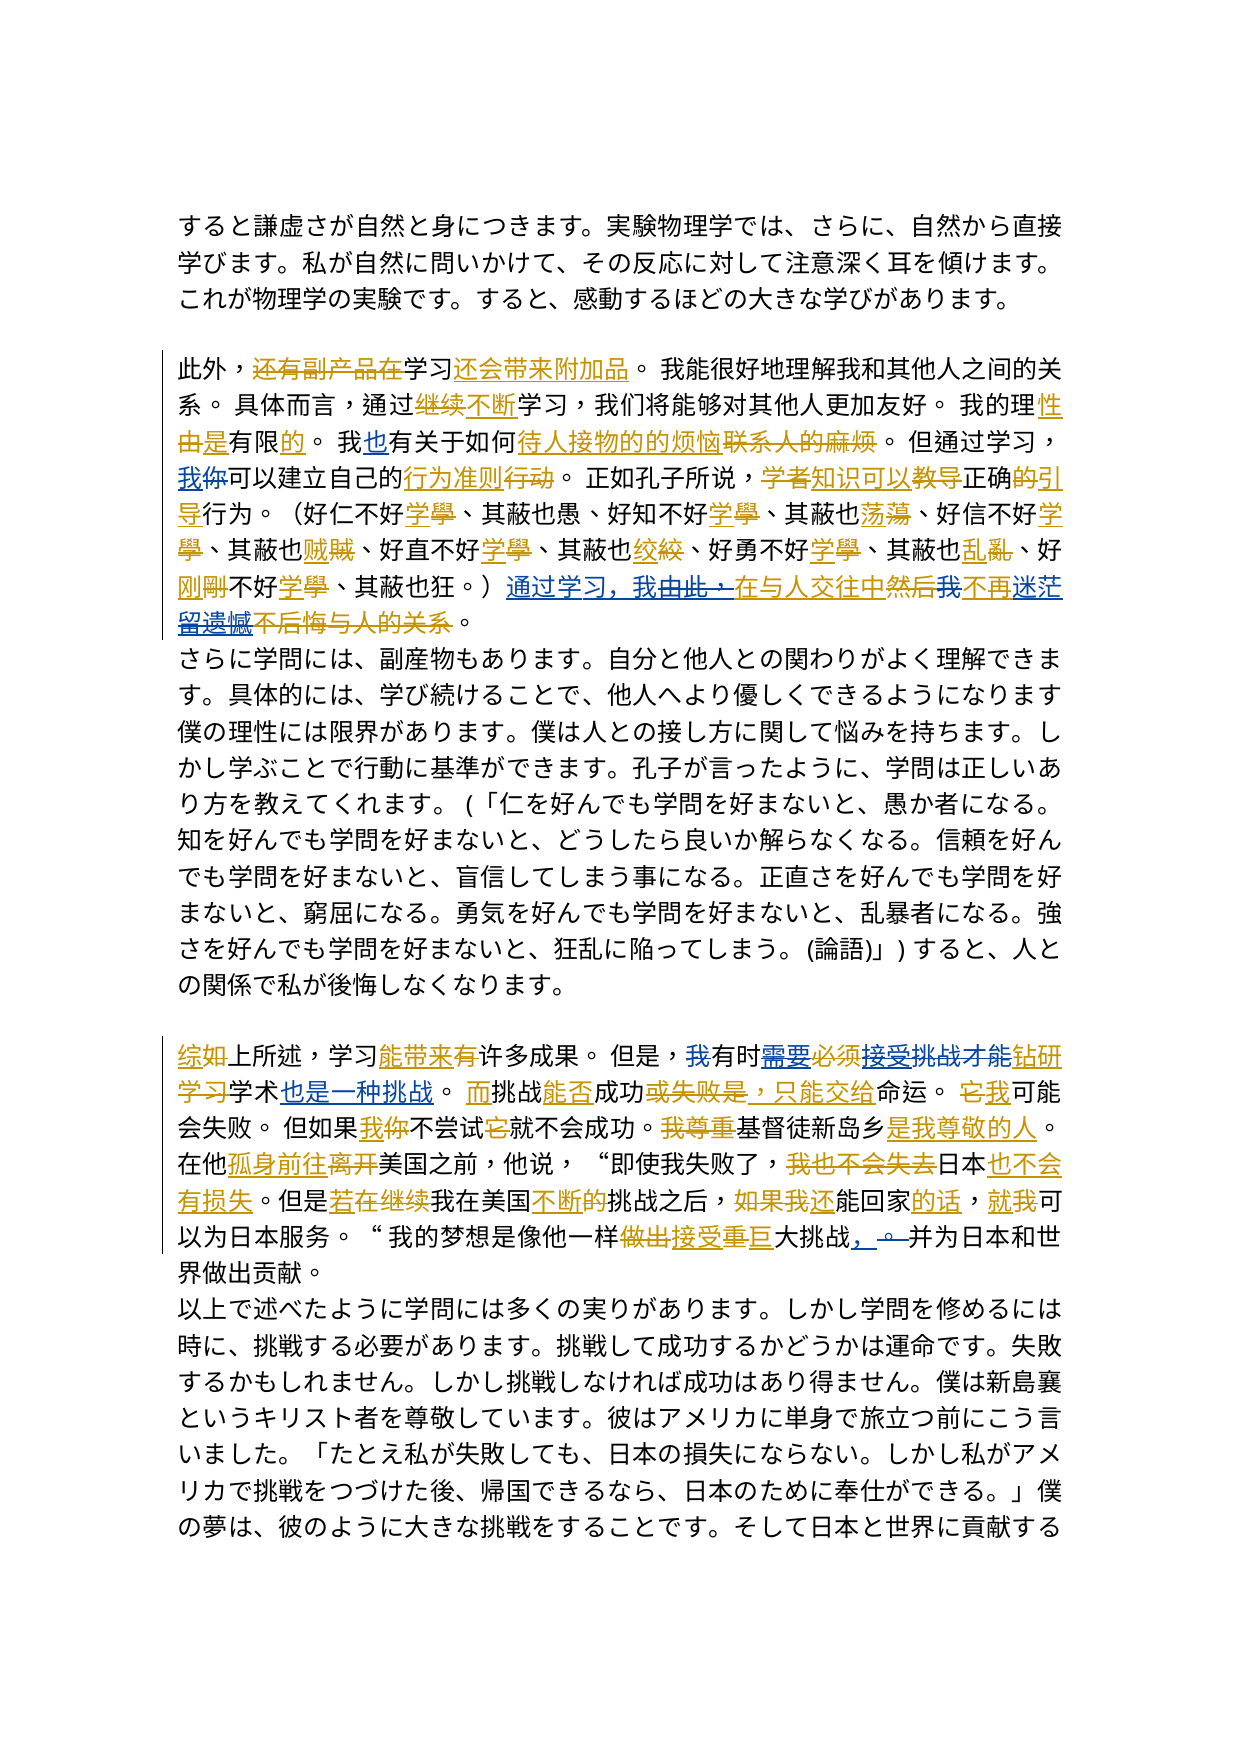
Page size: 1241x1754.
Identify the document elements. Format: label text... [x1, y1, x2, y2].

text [177, 1290, 1063, 1544]
text さらに学問には、副産物もあります。自分と他人との関わりがよく理解できます。具体的には、学び続けることで、他人へより優しくできるようになります。僕の理性には限界があります。僕は人との接し方に関して悩みを持ちます。しかし学ぶことで行動に基準ができます。孔子が言ったように、学問は正しいあり方を教えてくれます。 (「仁を好んでも学問を好まないと、愚か者になる。知を好んでも学問を好まないと、どうしたら良いか解らなくなる。信頼を好んでも学問を好まないと、盲信してしまう事になる。正直さを好んでも学問を好まないと、窮屈になる。勇気を好んでも学問を好まないと、乱暴者になる。強さを好んでも学問を好まないと、狂乱に陥ってしまう。(論語)」) すると、人との関係で私が後悔しなくなります。 [177, 639, 1063, 1002]
text 此外，学习。 我能很好地理解我和其他人之间的关系。 具体而言，通过学习，我们将能够对其他人更加友好。 我的理有限。 我有关于如何。 但通过学习，可以建立自己的。 正如孔子所说，正确行为。（好仁不好、其蔽也愚、好知不好、其蔽也、好信不好、其蔽也、好直不好、其蔽也、好勇不好、其蔽也、好不好、其蔽也狂。）。 [177, 349, 1063, 639]
text 上所述，学习许多成果。 但是，有时学术。 挑战成功命运。 可能会失败。 但如果不尝试就不会成功。基督徒新岛乡。 在他美国之前，他说， “即使我失败了，日本。但是我在美国挑战之后，能回家，可以为日本服务。“ 我的梦想是像他一样大挑战并为日本和世界做出贡献。 [177, 1036, 1063, 1290]
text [177, 207, 1063, 316]
